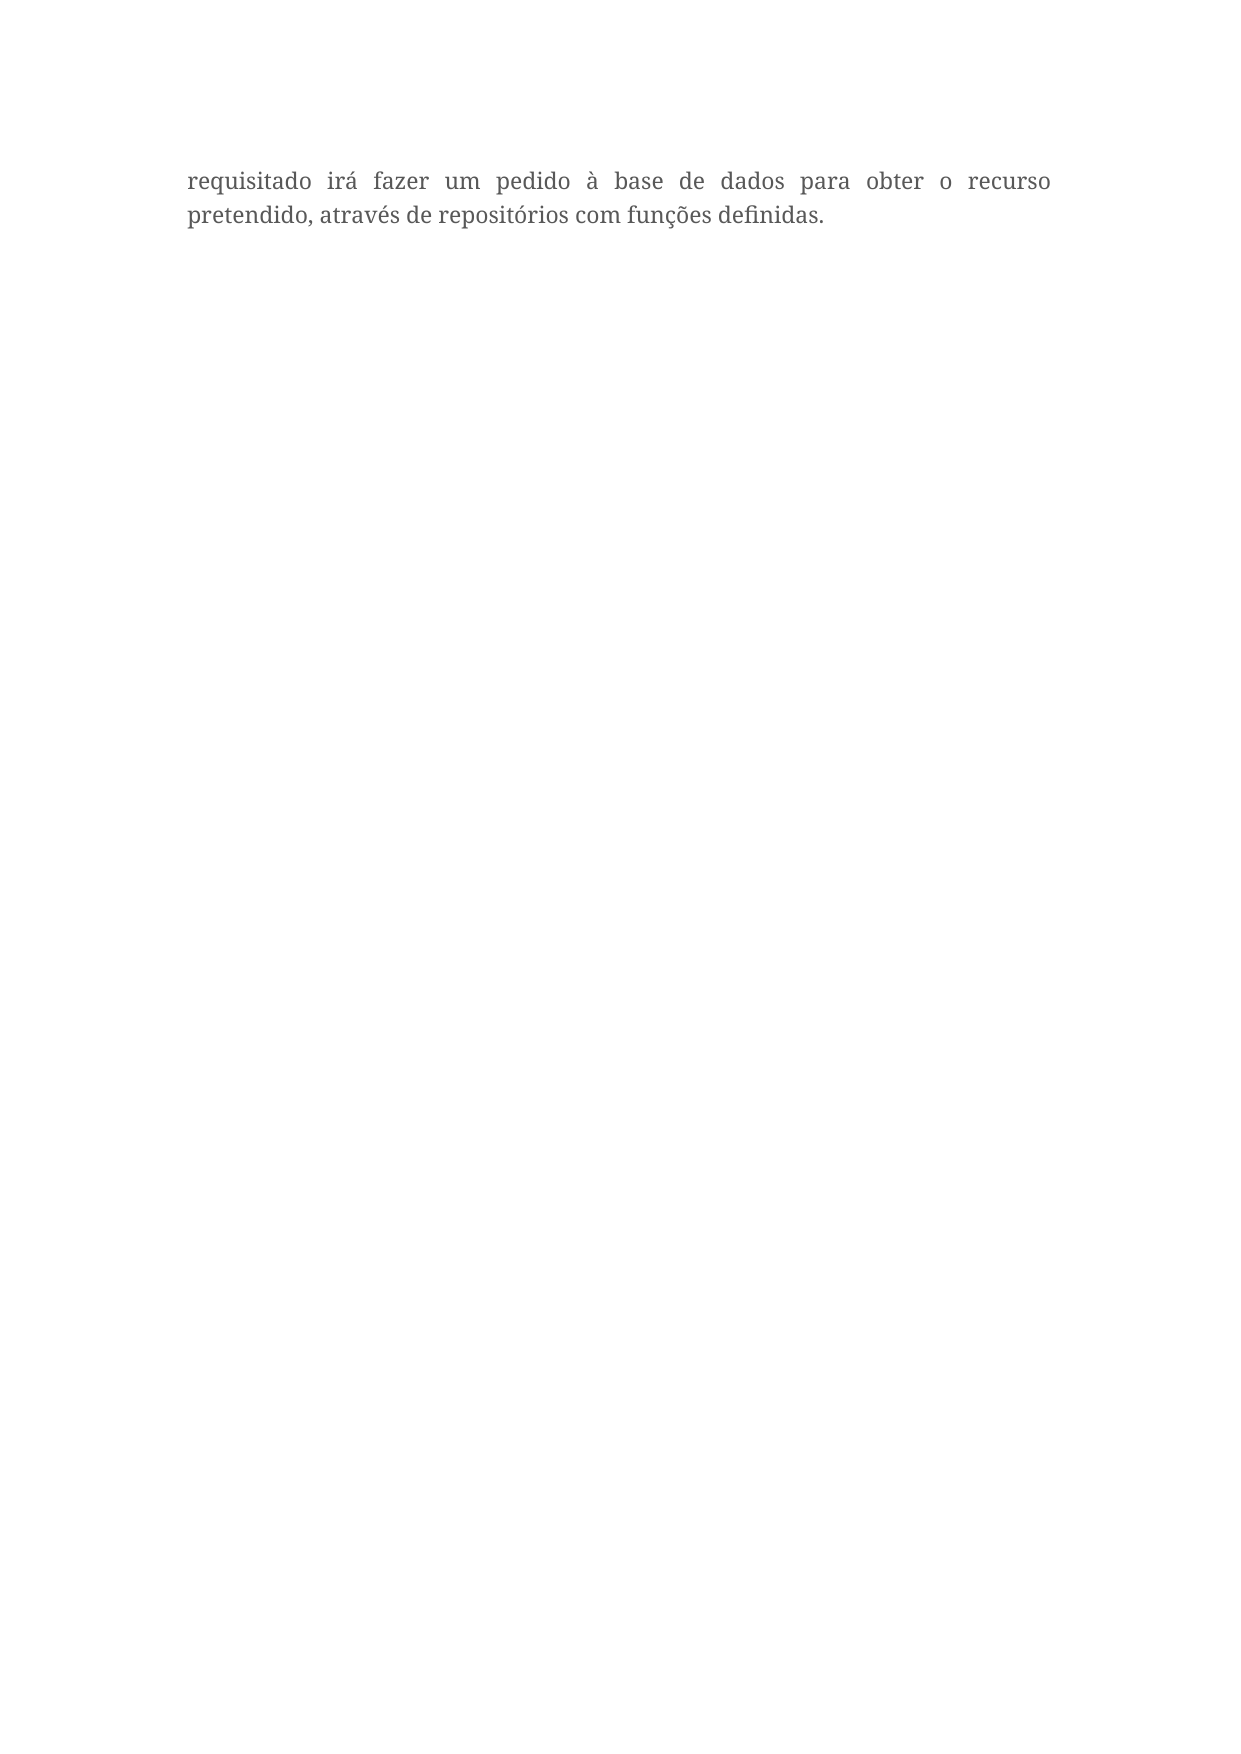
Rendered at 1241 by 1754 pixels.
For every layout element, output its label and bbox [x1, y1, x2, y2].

text [186, 164, 1052, 230]
